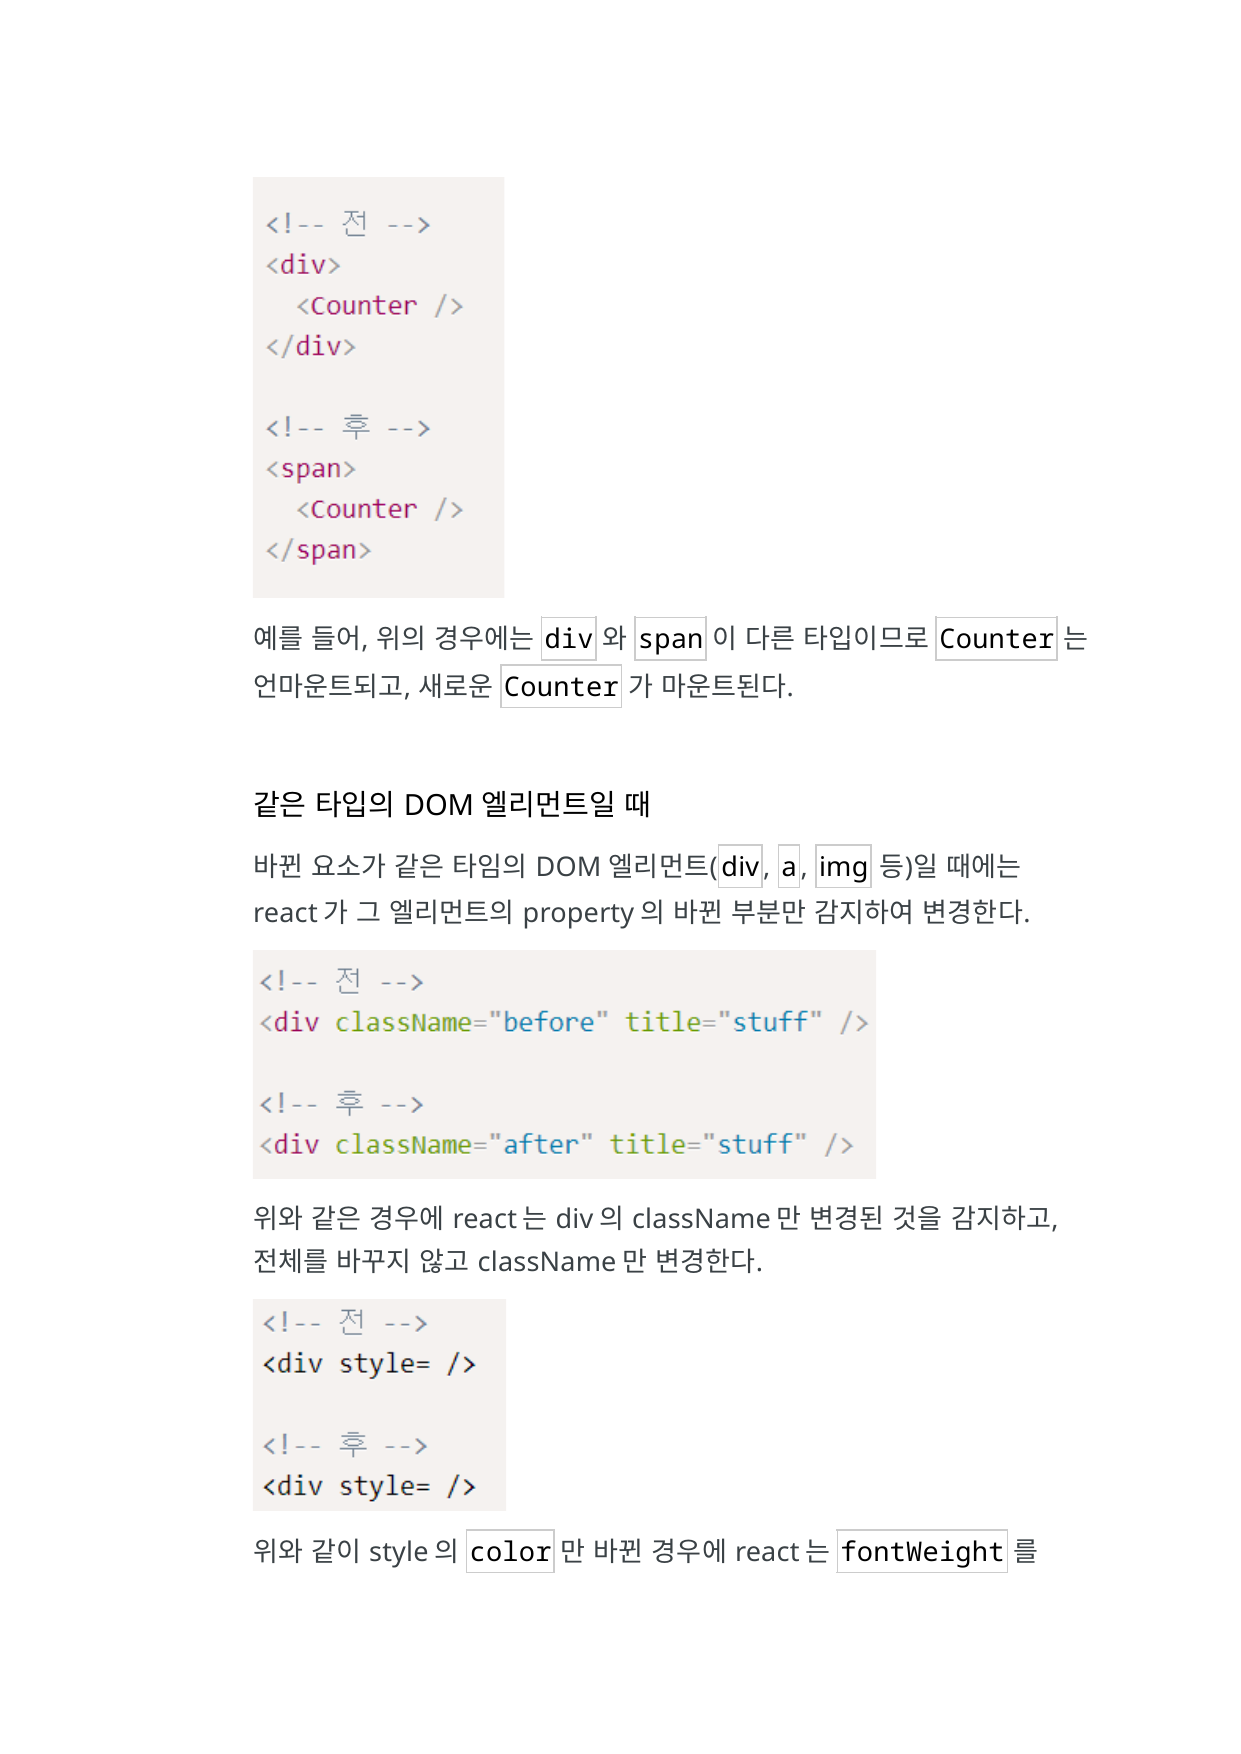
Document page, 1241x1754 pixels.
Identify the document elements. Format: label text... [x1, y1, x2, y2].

list 바뀐 요소가 같은 타임의 DOM 엘리먼트(div, a, img 등)일 때에는 react가 그 엘리먼트의 property의 바뀐 부분만 감지하여 변경한다. [253, 844, 1090, 931]
list 위와 같이 style의 color만 바뀐 경우에 react는 fontWeight를 포함한 style의 전체를 바꾸지 않고, color만 변경한다. [555, 1529, 837, 1573]
picture [252, 950, 877, 1179]
list 위와 같이 style의 color만 바뀐 경우에 react는 fontWeight를 포함한 style의 전체를 바꾸지 않고, color만 변경한다. [253, 1529, 466, 1573]
list 위와 같은 경우에 react는 div의 className만 변경된 것을 감지하고, 전체를 바꾸지 않고 className만 변경한다. [253, 1197, 1090, 1279]
list 예를 들어, 위의 경우에는 div와 span이 다른 타입이므로 Counter는 언마운트되고, 새로운 Counter가 마운트된다. [253, 616, 1090, 708]
list 위와 같이 style의 color만 바뀐 경우에 react는 fontWeight를 포함한 style의 전체를 바꾸지 않고, color만 변경한다. [838, 1531, 1007, 1572]
list 같은 타입의 DOM 엘리먼트일 때 [253, 782, 1090, 824]
picture [252, 177, 505, 598]
picture [252, 1299, 507, 1511]
